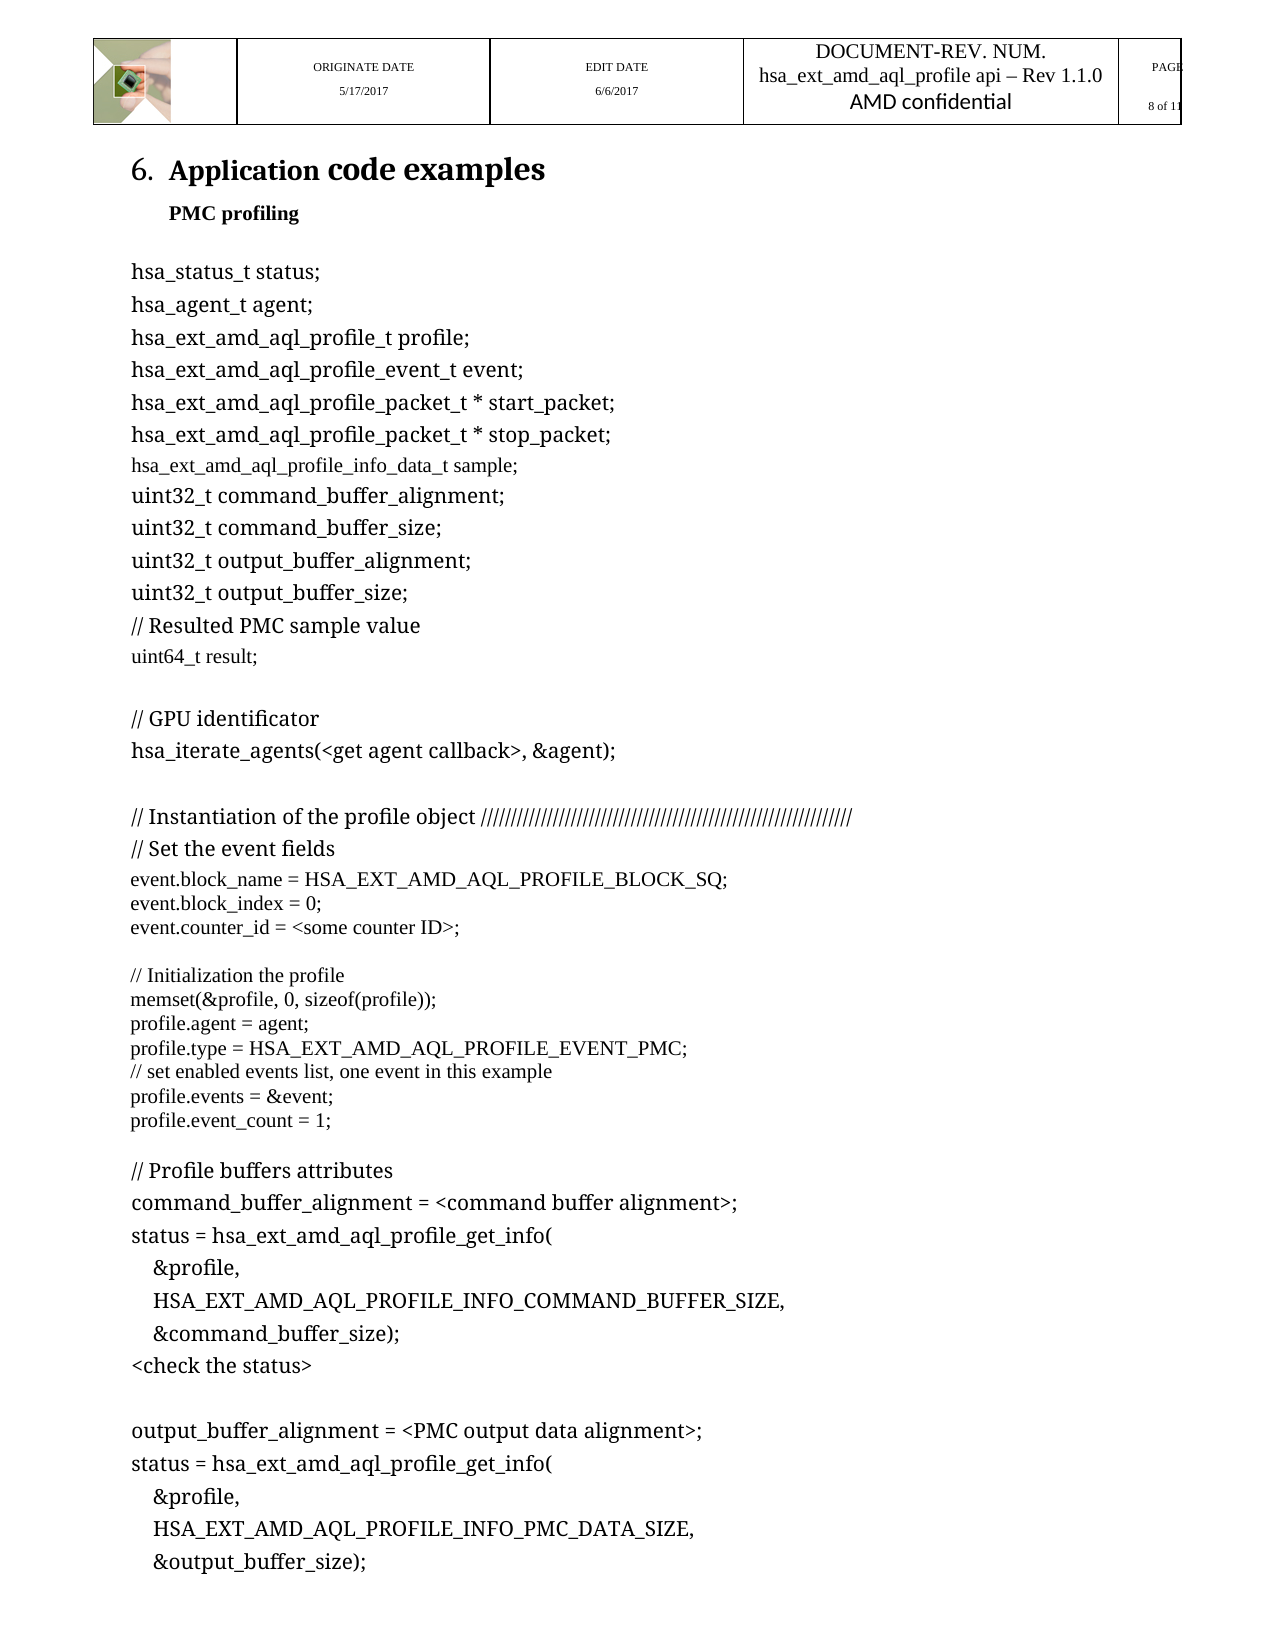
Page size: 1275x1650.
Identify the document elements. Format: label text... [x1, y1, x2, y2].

text hsa_ext_amd_aql_profile_packet_t * stop_packet; [131, 421, 1181, 449]
text hsa_status_t status; [131, 257, 1181, 286]
text hsa_ext_amd_aql_profile_packet_t * start_packet; [131, 388, 1181, 416]
text profile.event_count = 1; [94, 1108, 1181, 1132]
text uint32_t output_buffer_size; [131, 578, 1181, 607]
text hsa_ext_amd_aql_profile_event_t event; [131, 355, 1181, 384]
text // Profile buffers attributes [131, 1156, 1181, 1184]
text hsa_agent_t agent; [131, 290, 1181, 318]
text profile.events = &event; [94, 1083, 1181, 1108]
text &output_buffer_size); [131, 1547, 1181, 1575]
list Application code examples [131, 150, 1181, 188]
text status = hsa_ext_amd_aql_profile_get_info( [131, 1221, 1181, 1249]
text uint32_t command_buffer_alignment; [131, 481, 1181, 509]
text &command_buffer_size); [131, 1319, 1181, 1347]
text command_buffer_alignment = <command buffer alignment>; [131, 1188, 1181, 1217]
text HSA_EXT_AMD_AQL_PROFILE_INFO_PMC_DATA_SIZE, [131, 1514, 1181, 1543]
text <check the status> [131, 1351, 1181, 1380]
text uint32_t command_buffer_size; [131, 513, 1181, 542]
list PMC profiling [169, 201, 1181, 225]
text profile.agent = agent; [94, 1011, 1181, 1035]
text hsa_ext_amd_aql_profile_t profile; [131, 323, 1181, 351]
text // set enabled events list, one event in this example [94, 1059, 1181, 1083]
text event.block_index = 0; [94, 891, 1181, 915]
text profile.type = HSA_EXT_AMD_AQL_PROFILE_EVENT_PMC; [94, 1035, 1181, 1059]
text // Set the event fields [131, 834, 1181, 863]
text // Instantiation of the profile object ////////////////////////////////////////////////////////////// [131, 802, 1181, 830]
picture [93, 39, 184, 124]
text event.counter_id = <some counter ID>; [94, 915, 1181, 939]
text &profile, [131, 1253, 1181, 1282]
text // Initialization the profile [94, 963, 1181, 987]
text uint32_t output_buffer_alignment; [131, 546, 1181, 574]
text output_buffer_alignment = <PMC output data alignment>; [131, 1417, 1181, 1445]
text hsa_iterate_agents(<get agent callback>, &agent); [131, 737, 1181, 765]
text status = hsa_ext_amd_aql_profile_get_info( [131, 1449, 1181, 1478]
text // GPU identificator [131, 704, 1181, 732]
text uint64_t result; [131, 644, 1181, 668]
text hsa_ext_amd_aql_profile_info_data_t sample; [131, 453, 1181, 477]
text &profile, [131, 1482, 1181, 1510]
text HSA_EXT_AMD_AQL_PROFILE_INFO_COMMAND_BUFFER_SIZE, [131, 1286, 1181, 1314]
text memset(&profile, 0, sizeof(profile)); [94, 987, 1181, 1011]
text event.block_name = HSA_EXT_AMD_AQL_PROFILE_BLOCK_SQ; [94, 867, 1181, 891]
text // Resulted PMC sample value [131, 611, 1181, 639]
